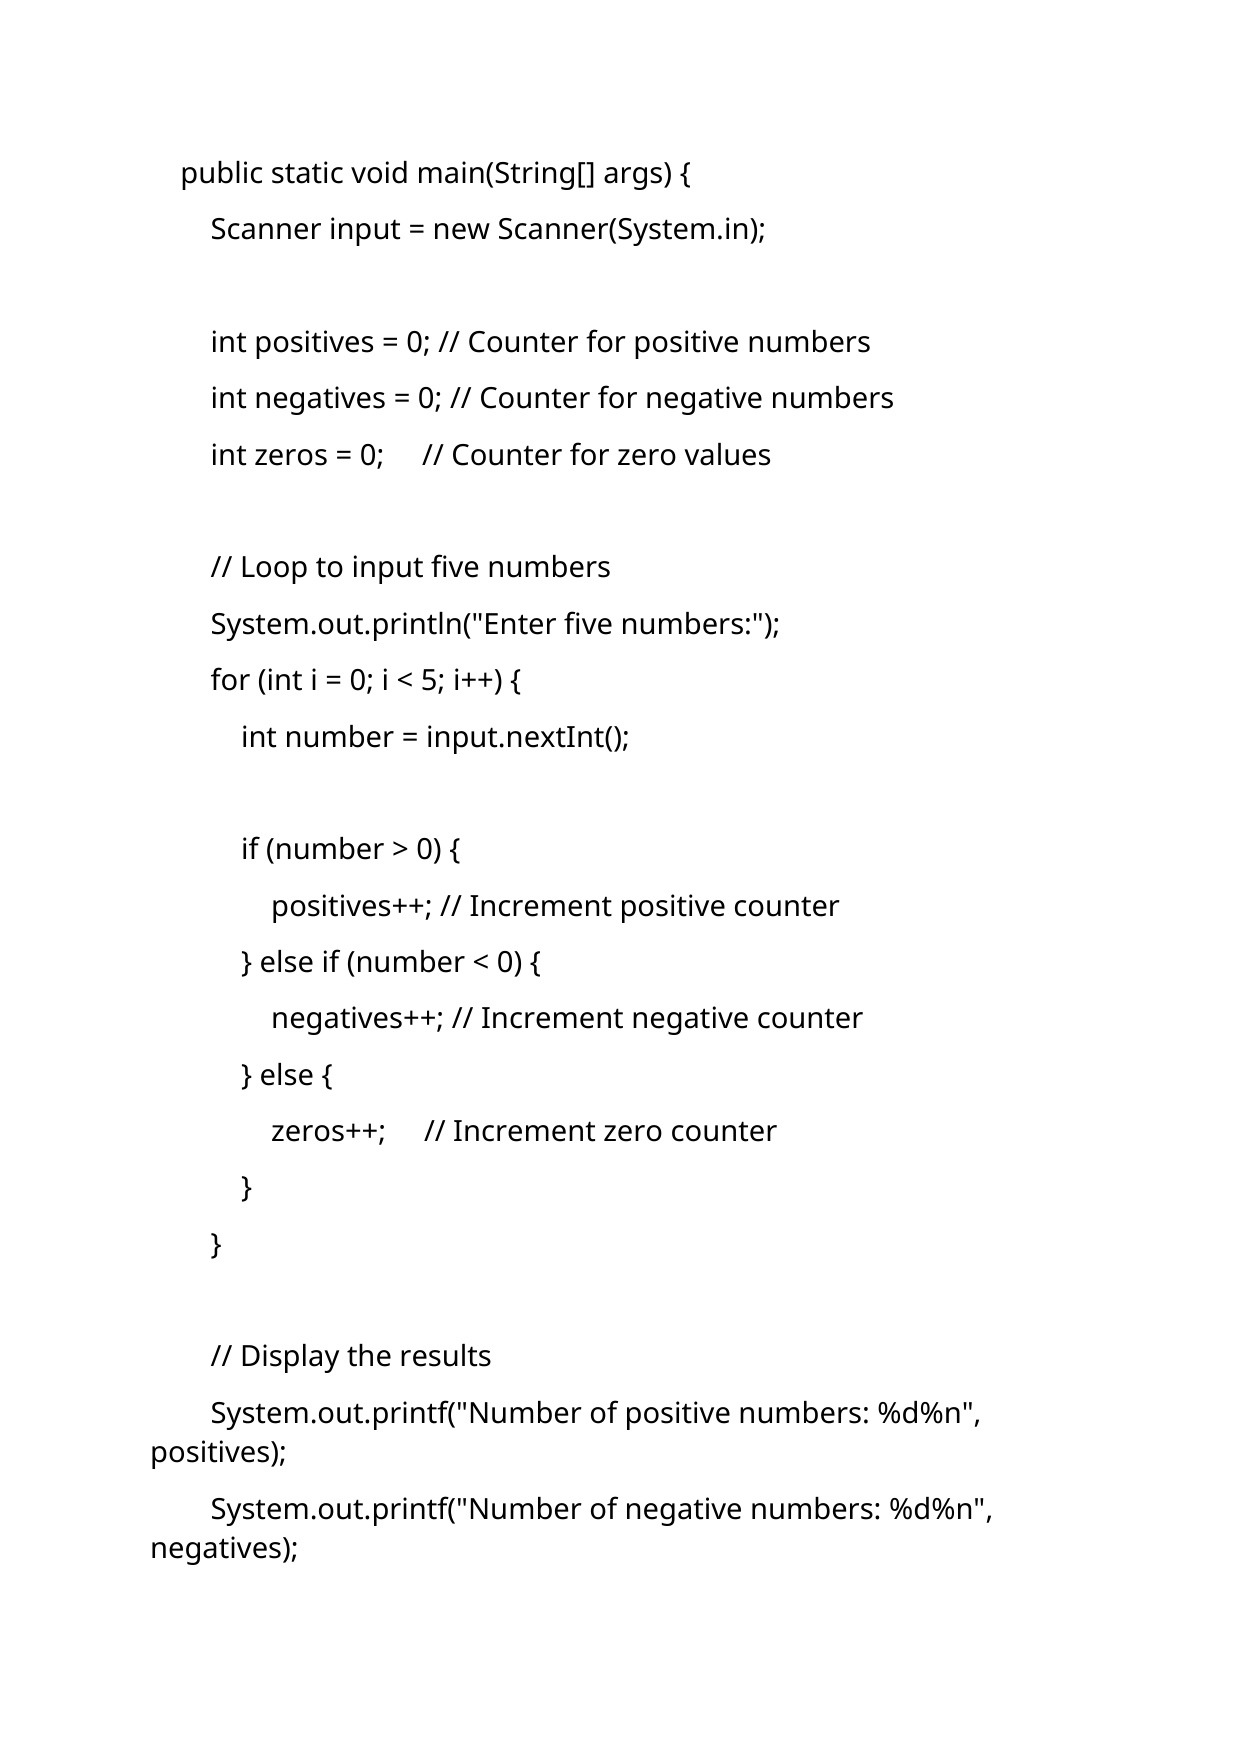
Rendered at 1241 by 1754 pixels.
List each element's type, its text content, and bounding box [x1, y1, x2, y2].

text // Loop to input five numbers [150, 547, 1083, 586]
text int number = input.nextInt(); [150, 716, 1083, 756]
text negatives++; // Increment negative counter [150, 998, 1083, 1037]
text } else if (number < 0) { [150, 941, 1083, 981]
text int negatives = 0; // Counter for negative numbers [150, 378, 1083, 417]
text } else { [150, 1054, 1083, 1094]
text System.out.printf("Number of positive numbers: %d%n", positives); [150, 1392, 1083, 1471]
text positives++; // Increment positive counter [150, 885, 1083, 924]
text zeros++; // Increment zero counter [150, 1110, 1083, 1150]
text } [150, 1223, 1083, 1263]
text for (int i = 0; i < 5; i++) { [150, 659, 1083, 699]
text Scanner input = new Scanner(System.in); [150, 209, 1083, 248]
text if (number > 0) { [150, 828, 1083, 868]
text } [150, 1167, 1083, 1206]
text System.out.println("Enter five numbers:"); [150, 603, 1083, 643]
text int zeros = 0; // Counter for zero values [150, 434, 1083, 474]
text public static void main(String[] args) { [150, 152, 1083, 192]
text System.out.printf("Number of negative numbers: %d%n", negatives); [150, 1488, 1083, 1567]
text // Display the results [150, 1336, 1083, 1375]
text int positives = 0; // Counter for positive numbers [150, 321, 1083, 361]
